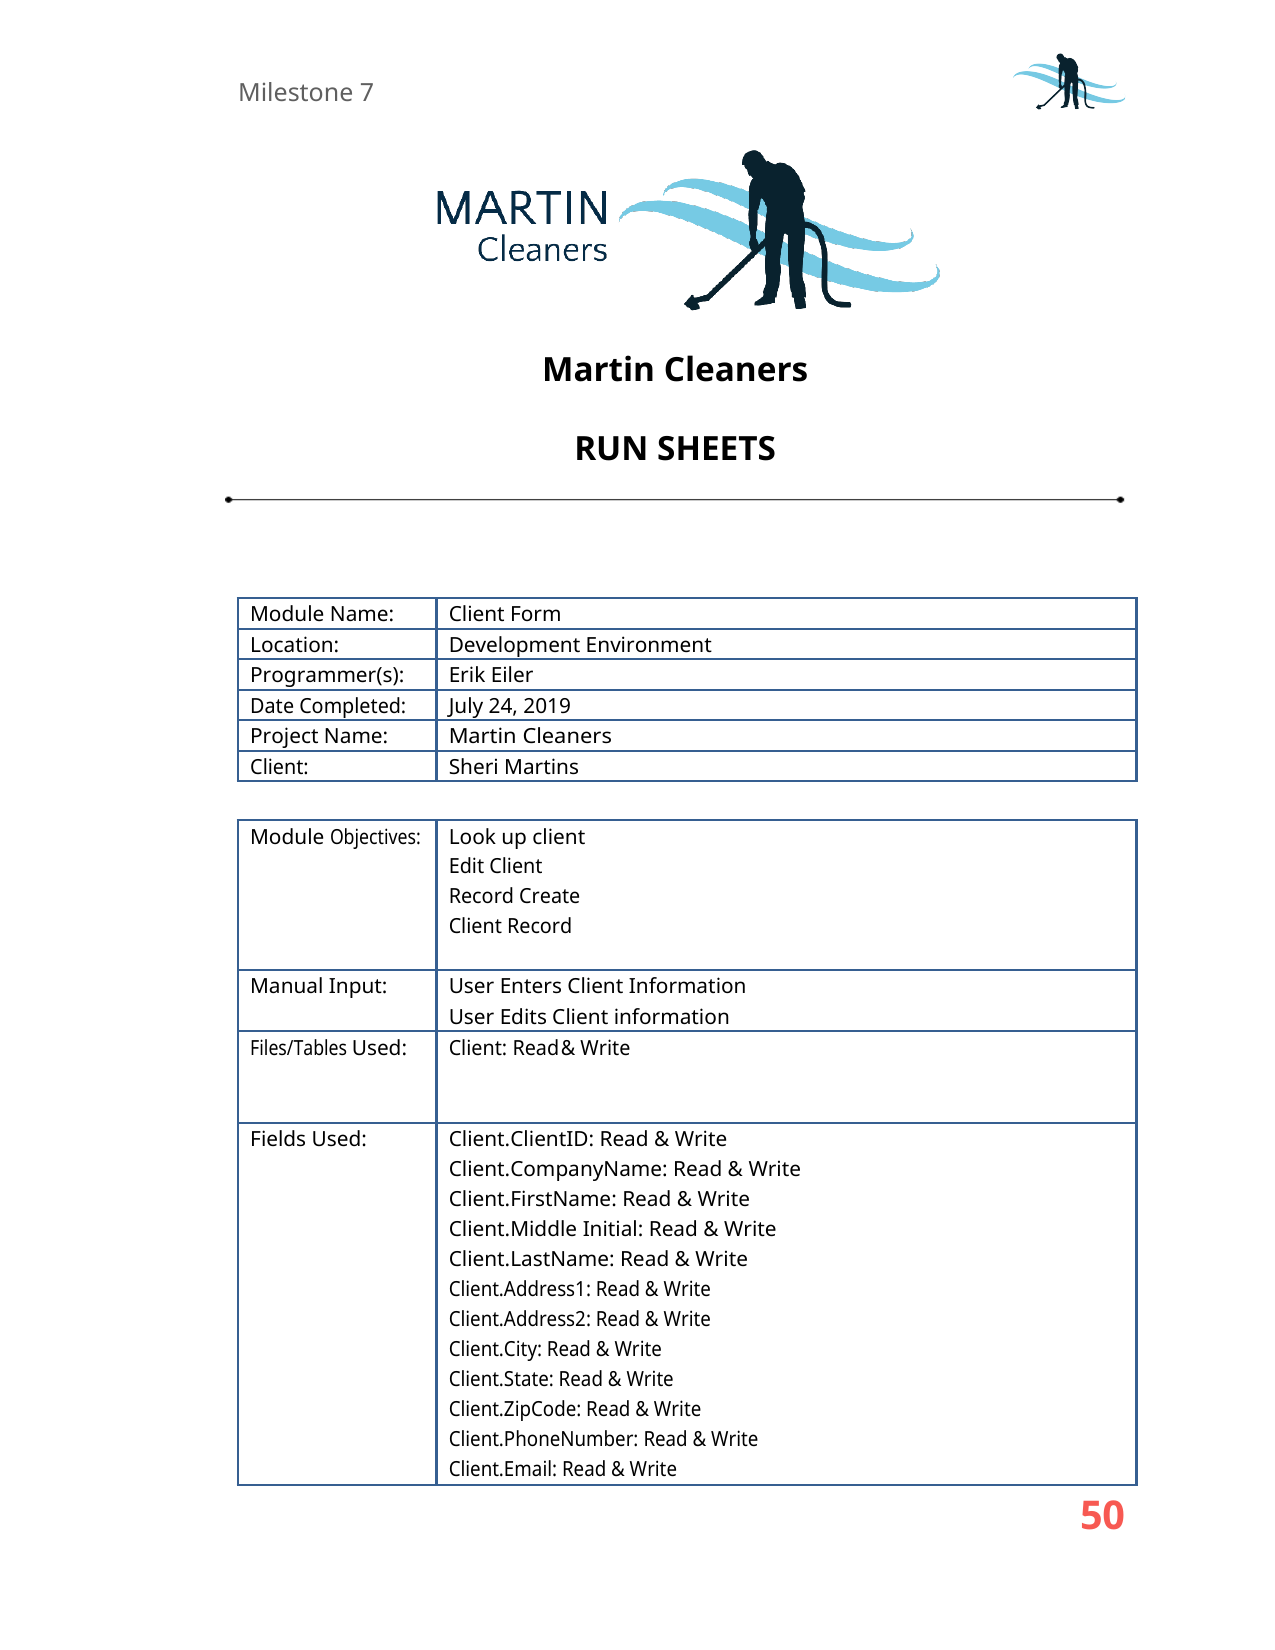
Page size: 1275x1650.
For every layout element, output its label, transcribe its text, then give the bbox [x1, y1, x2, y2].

table_cell Martin Cleaners [438, 721, 1135, 749]
text RUN SHEETS [225, 425, 1125, 471]
table_cell Fields Used: [239, 1124, 435, 1484]
table_cell Location: [239, 630, 435, 658]
table_cell Programmer(s): [239, 660, 435, 688]
table_cell Client: [239, 752, 435, 780]
table_header Module Name: [239, 599, 435, 627]
picture [437, 150, 940, 311]
picture [1012, 53, 1125, 110]
picture [225, 494, 1126, 507]
table_cell Manual Input: [239, 971, 435, 1030]
table_header Client Form [438, 599, 1135, 627]
text Martin Cleaners [225, 345, 1125, 391]
table_cell Erik Eiler [438, 660, 1135, 688]
table_cell Sheri Martins [438, 752, 1135, 780]
table_cell Files/Tables Used: [239, 1032, 435, 1122]
table_header Look up client Edit Client Record Create Client Record [438, 821, 1135, 969]
table_cell Project Name: [239, 721, 435, 749]
table_header Module Objectives: [239, 821, 435, 969]
table_cell Date Completed: [239, 691, 435, 719]
table_cell July 24, 2019 [438, 691, 1135, 719]
table_cell Development Environment [438, 630, 1135, 658]
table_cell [438, 1124, 1135, 1484]
table_cell User Enters Client Information User Edits Client information [438, 971, 1135, 1030]
table_cell Client: Read & Write [438, 1032, 1135, 1122]
